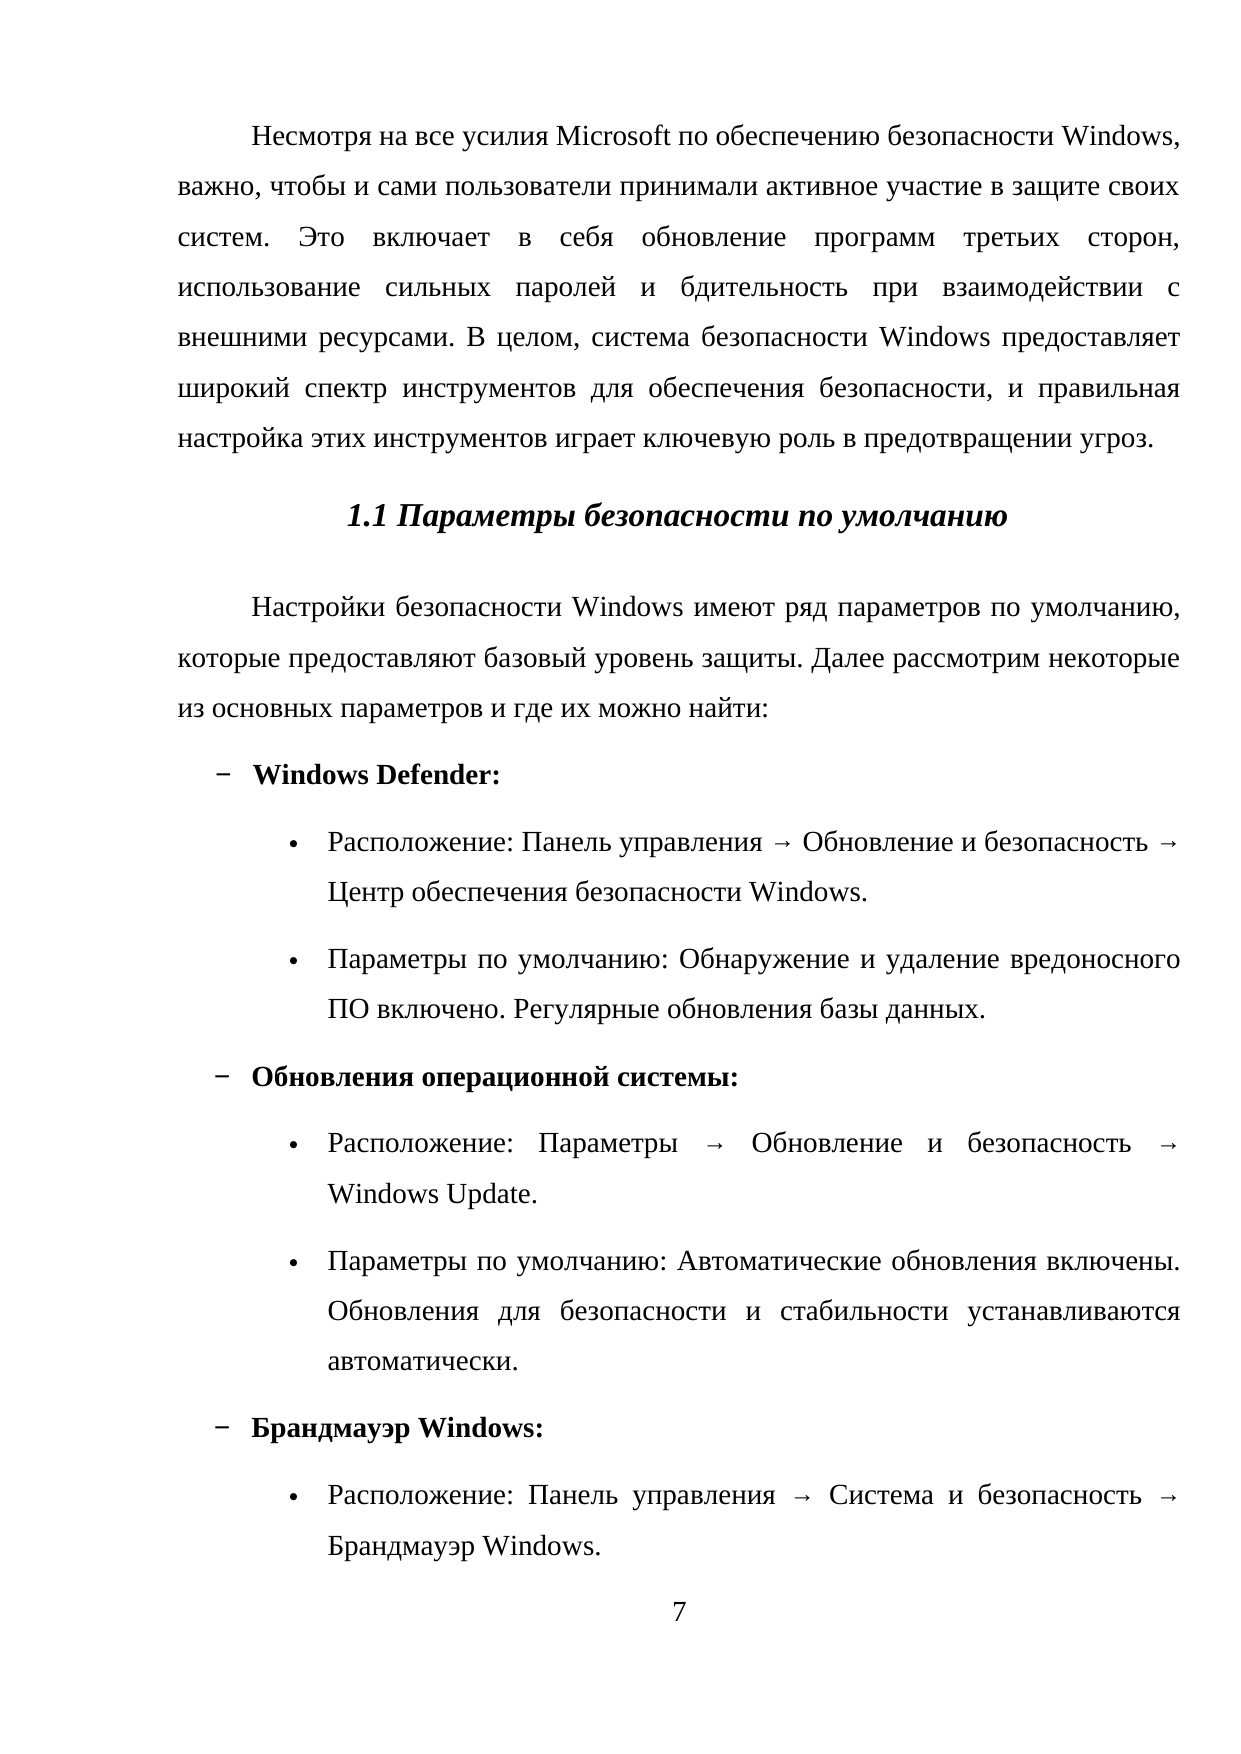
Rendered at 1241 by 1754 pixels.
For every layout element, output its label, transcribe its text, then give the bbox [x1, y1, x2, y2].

text Несмотря на все усилия Microsoft по обеспечению безопасности Windows, важно, чтобы и сами пользователи принимали активное участие в защите своих систем. Это включает в себя обновление программ третьих сторон, использование сильных паролей и бдительность при взаимодействии с внешними ресурсами. В целом, система безопасности Windows предоставляет широкий спектр инструментов для обеспечения безопасности, и правильная настройка этих инструментов играет ключевую роль в предотвращении угроз. [177, 118, 1181, 453]
list Расположение: Параметры Обновление и безопасность Windows Update. [290, 1126, 1181, 1209]
list Параметры по умолчанию: Автоматические обновления включены. Обновления для безопасности и стабильности устанавливаются автоматически. [290, 1243, 1181, 1377]
list Параметры по умолчанию: Обнаружение и удаление вредоносного ПО включено. Регулярные обновления базы данных. [290, 941, 1181, 1025]
list Windows Defender: [215, 757, 1181, 791]
text Настройки безопасности Windows имеют ряд параметров по умолчанию, которые предоставляют базовый уровень защиты. Далее рассмотрим некоторые из основных параметров и где их можно найти: [177, 589, 1181, 724]
list Обновления операционной системы: [213, 1059, 1181, 1092]
subtitle 1.1 Параметры безопасности по умолчанию [177, 495, 1181, 534]
list Брандмауэр Windows: [213, 1411, 1181, 1444]
list Расположение: Панель управления Обновление и безопасность Центр обеспечения безопасности Windows. [290, 824, 1181, 908]
list Расположение: Панель управления Система и безопасность Брандмауэр Windows. [290, 1477, 1181, 1561]
